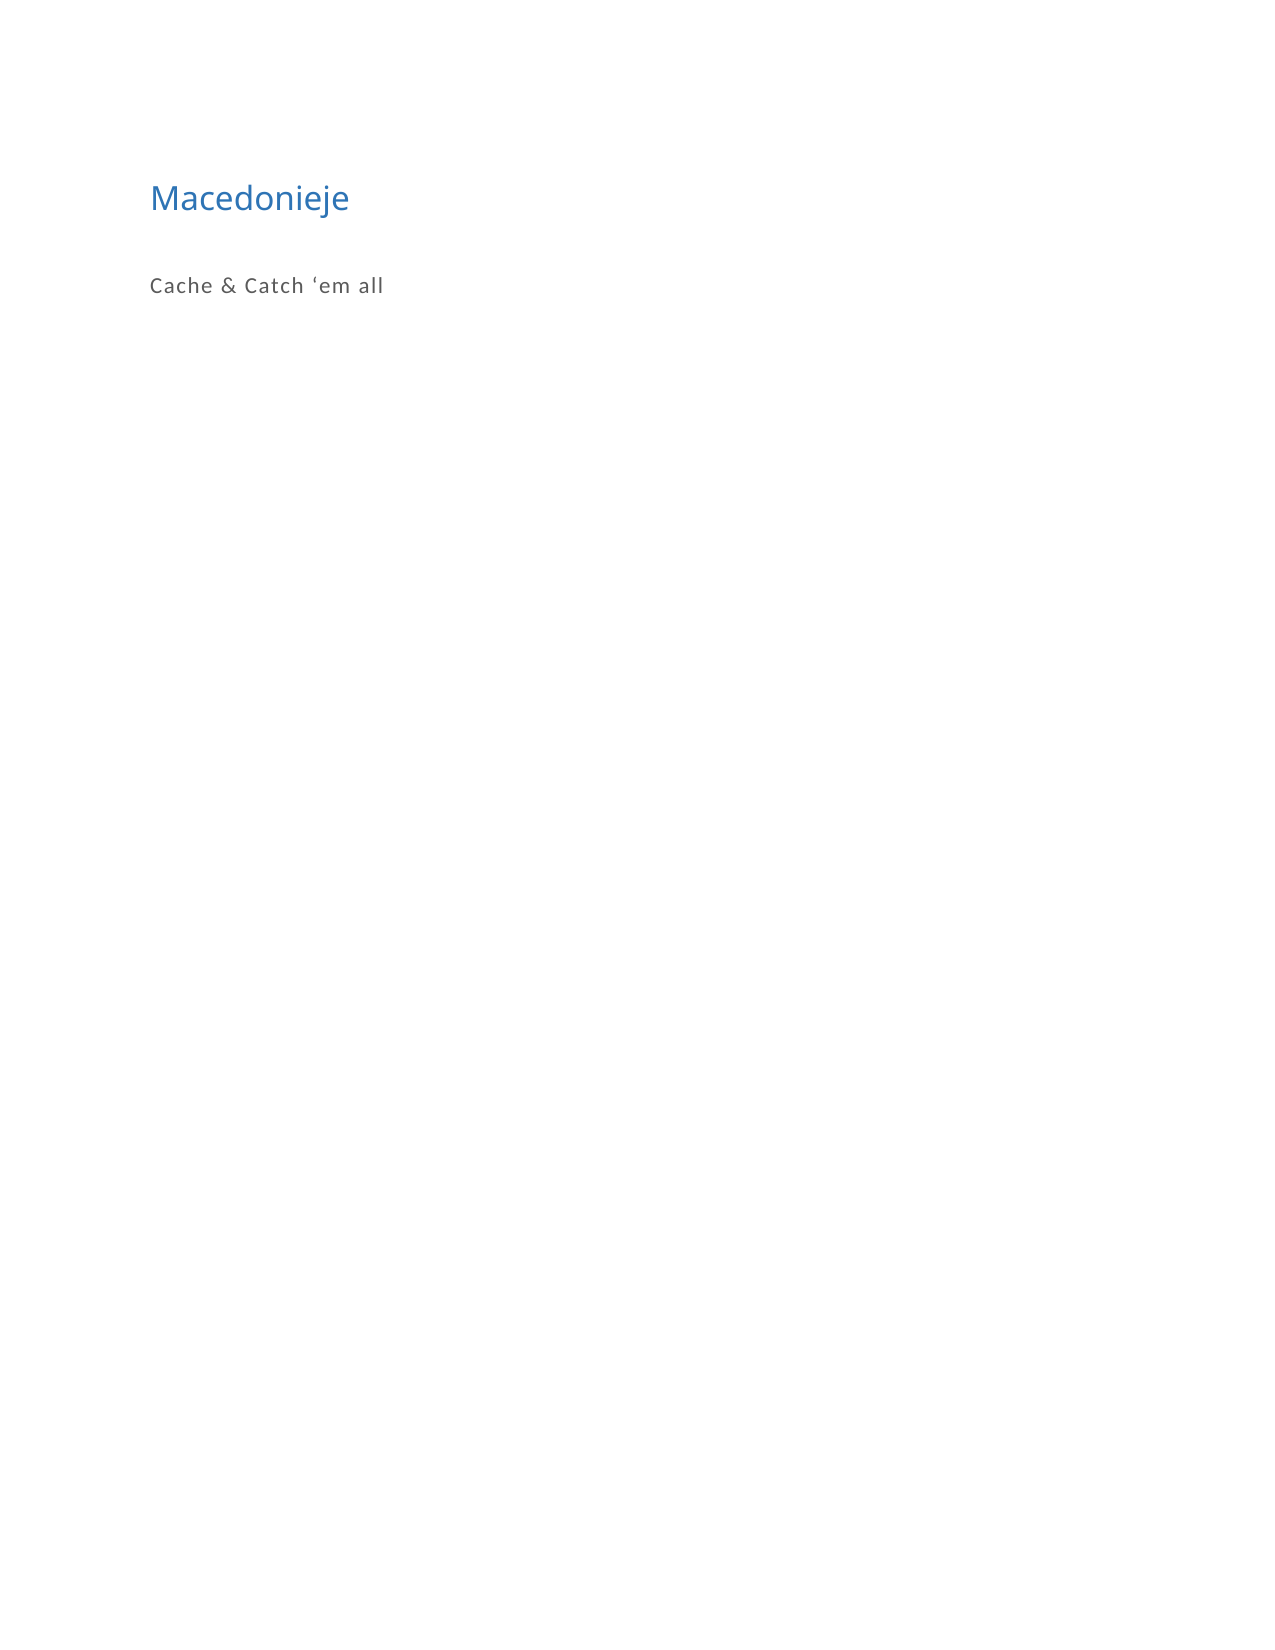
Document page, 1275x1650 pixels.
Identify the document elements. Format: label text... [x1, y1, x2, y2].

subtitle Cache & Catch ‘em all [150, 271, 1125, 299]
subtitle Macedonieje [150, 175, 1125, 220]
